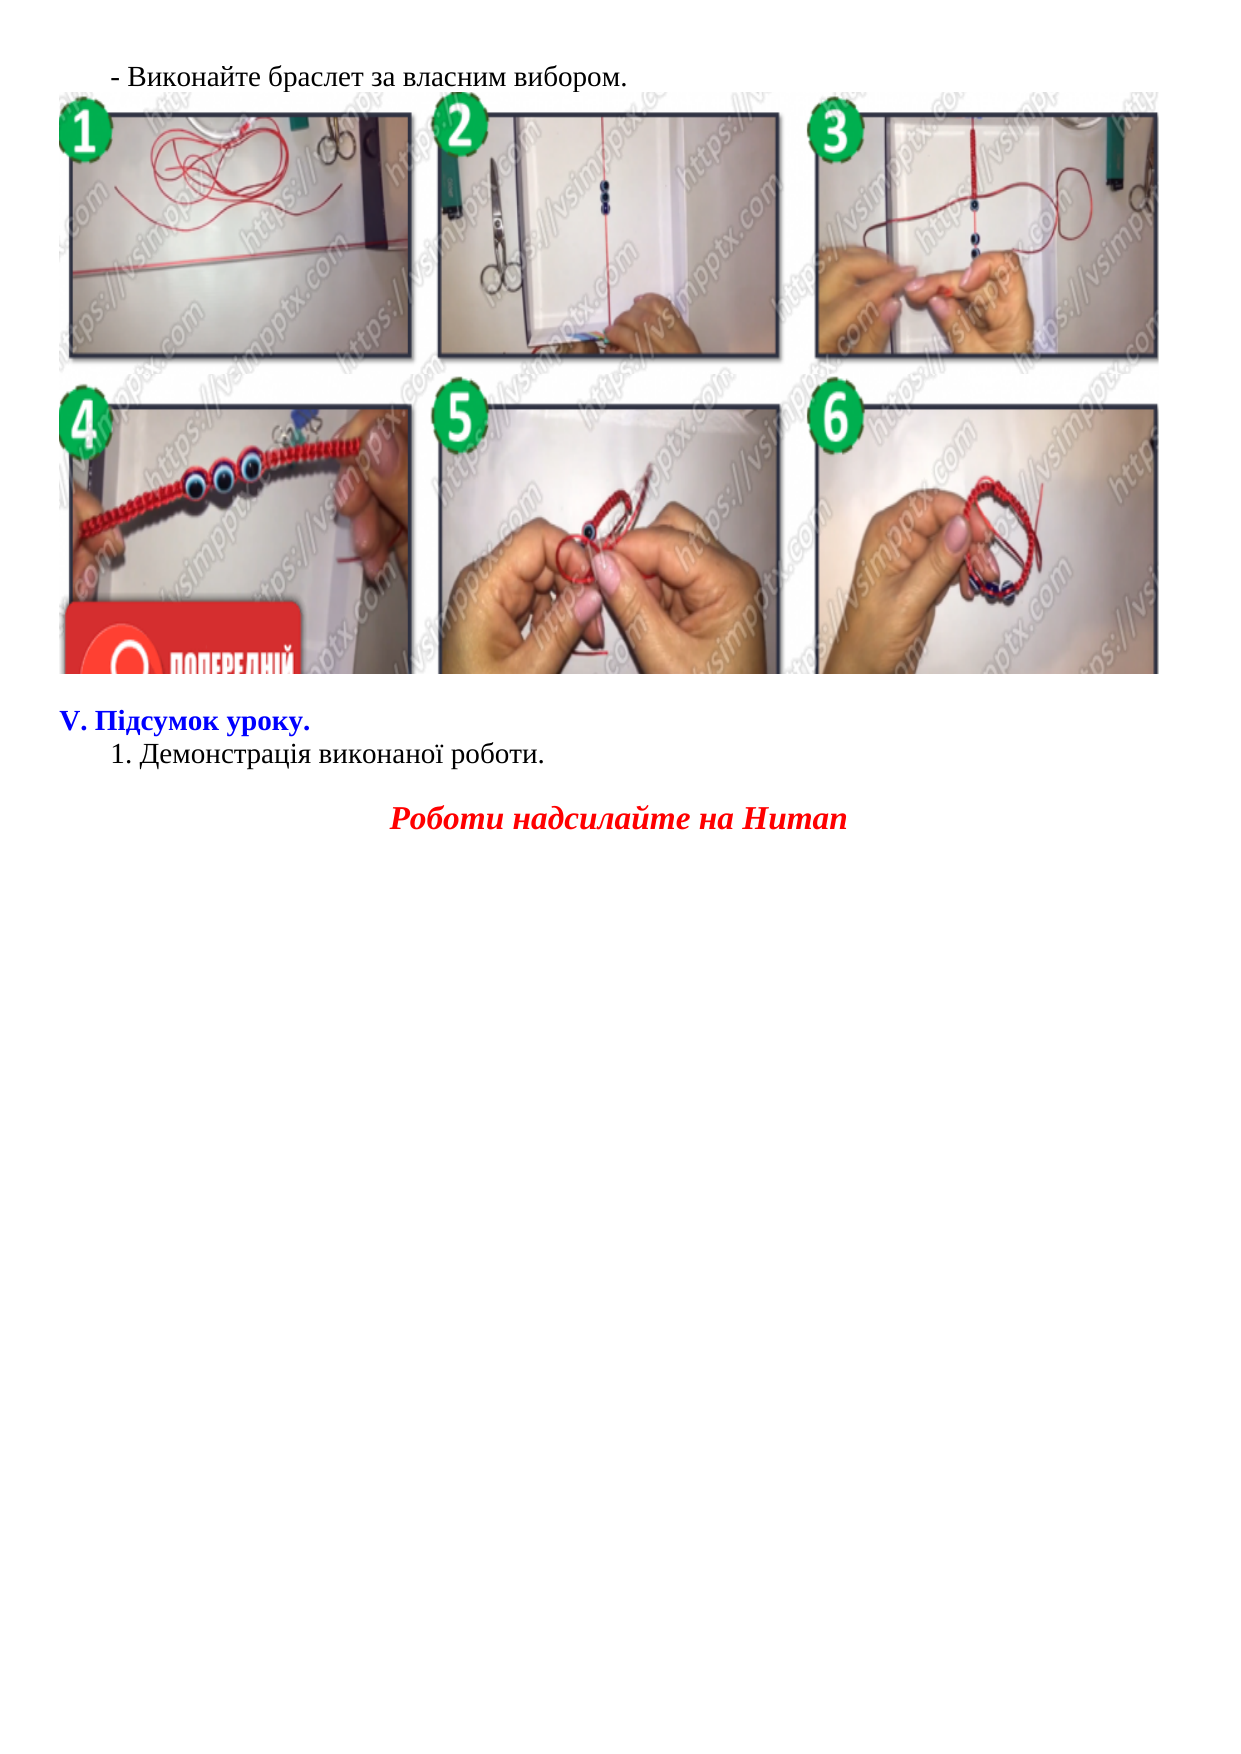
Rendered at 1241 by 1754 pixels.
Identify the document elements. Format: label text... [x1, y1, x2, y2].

picture [59, 92, 1159, 674]
text - Виконайте браслет за власним вибором. [59, 59, 1181, 374]
text 1. Демонстрація виконаної роботи. [59, 736, 1181, 770]
text V. Підсумок уроку. [59, 703, 1181, 736]
text Роботи надсилайте на Human [59, 798, 1181, 837]
